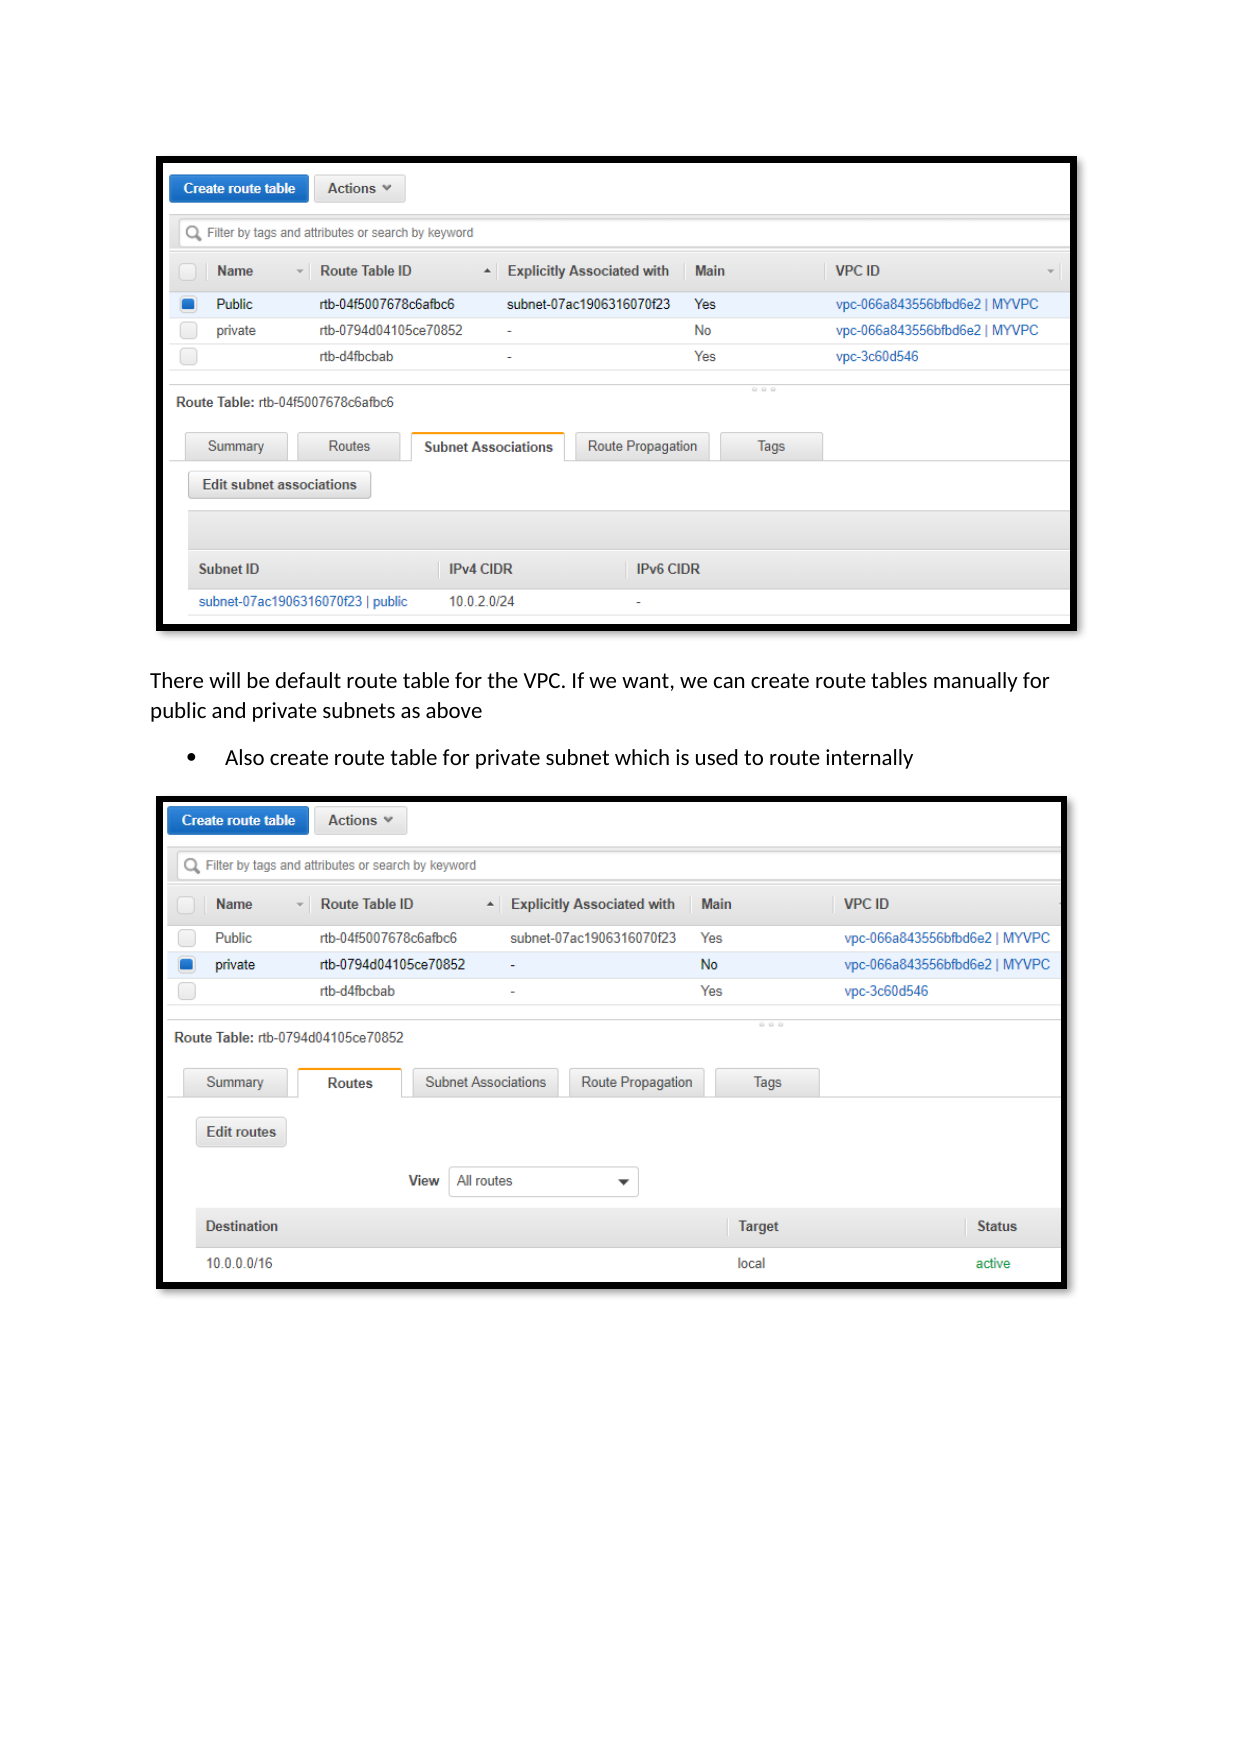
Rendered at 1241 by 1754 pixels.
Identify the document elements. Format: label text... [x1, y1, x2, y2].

text There will be default route table for the VPC. If we want, we can create route tables manually for public and private subnets as above [150, 666, 1090, 724]
picture [163, 163, 1070, 624]
picture [163, 802, 1061, 1282]
list Also create route table for private subnet which is used to route internally [187, 743, 1090, 771]
